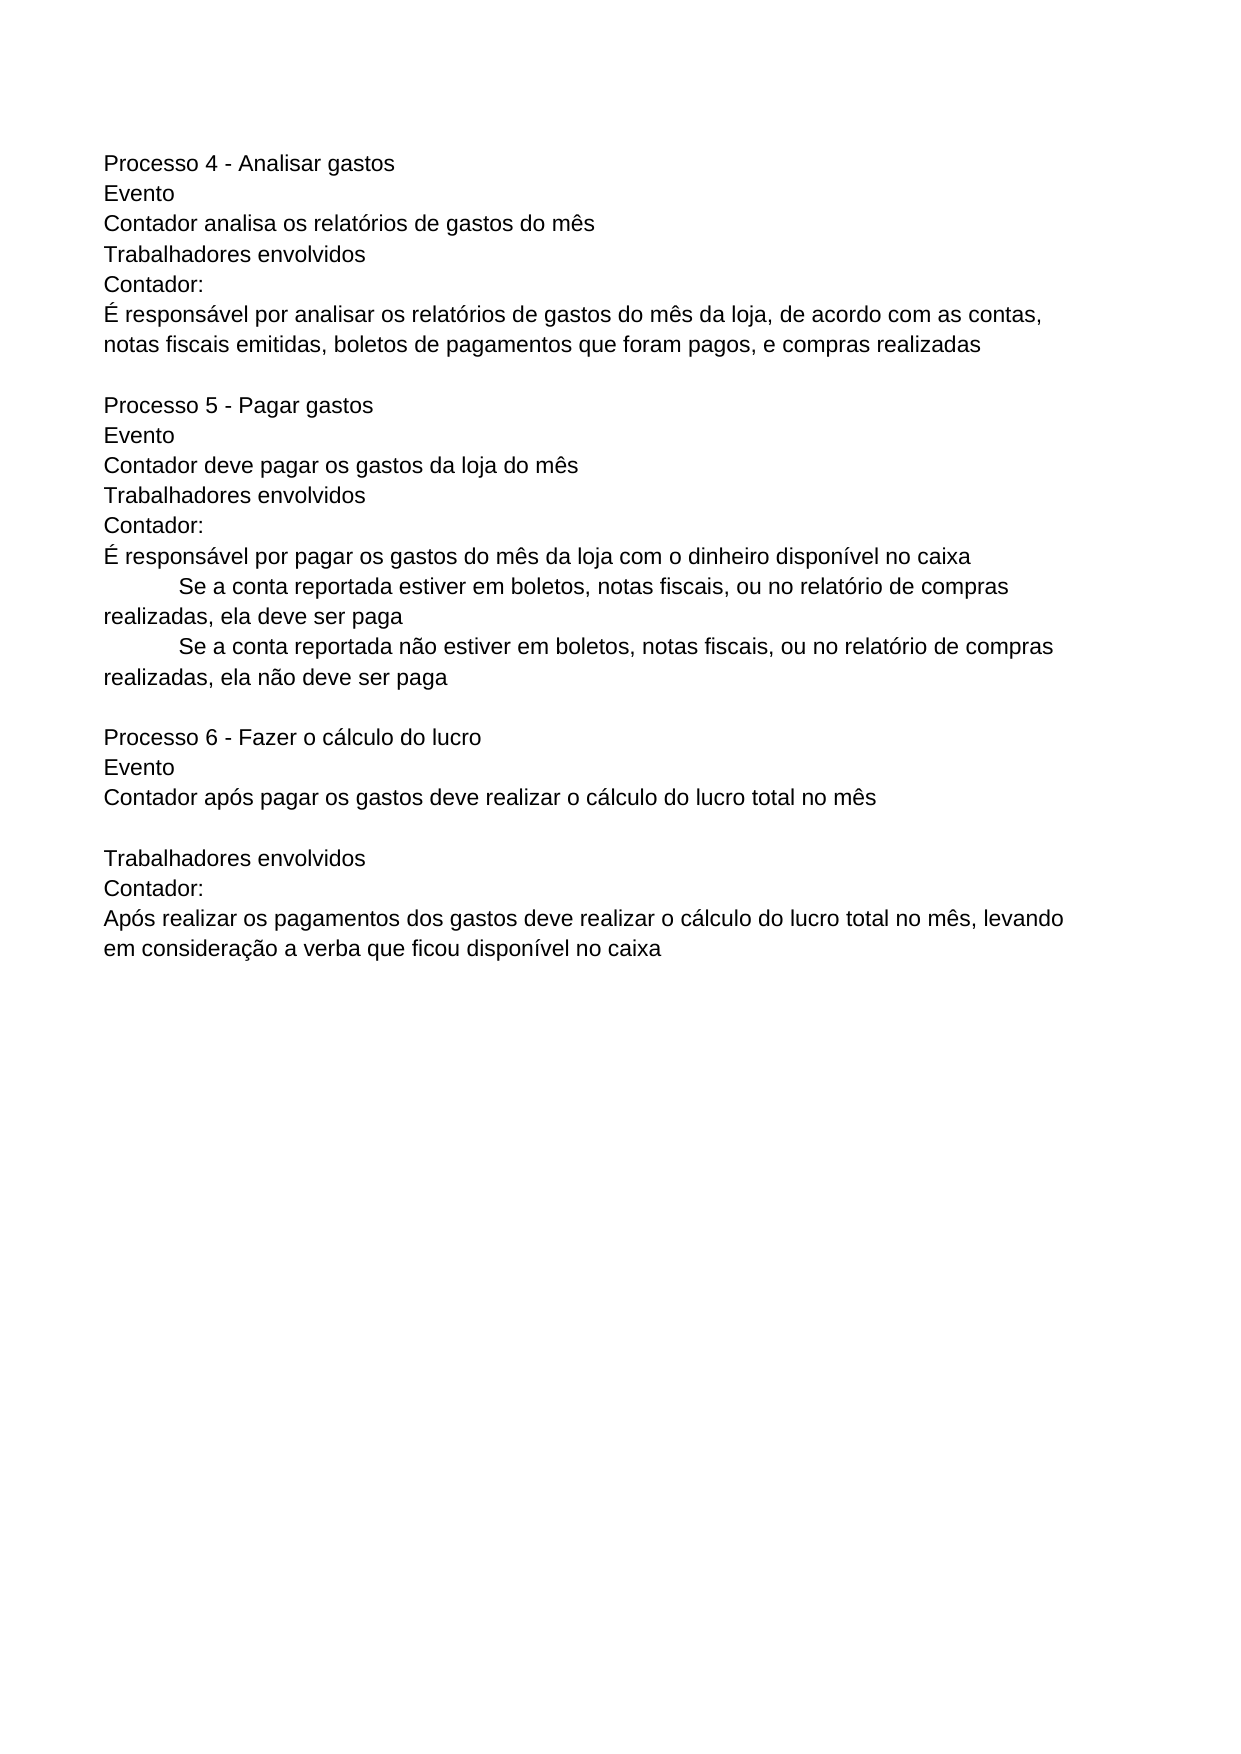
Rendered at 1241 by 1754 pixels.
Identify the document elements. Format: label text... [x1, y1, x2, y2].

text Evento [103, 422, 1090, 448]
text Após realizar os pagamentos dos gastos deve realizar o cálculo do lucro total no mês, levando em consideração a verba que ficou disponível no caixa [103, 905, 1090, 962]
text Trabalhadores envolvidos [103, 482, 1090, 509]
text Se a conta reportada não estiver em boletos, notas fiscais, ou no relatório de compras realizadas, ela não deve ser paga [103, 633, 1090, 690]
text Contador após pagar os gastos deve realizar o cálculo do lucro total no mês [103, 784, 1090, 811]
text Se a conta reportada estiver em boletos, notas fiscais, ou no relatório de compras realizadas, ela deve ser paga [103, 573, 1090, 629]
text Contador deve pagar os gastos da loja do mês [103, 452, 1090, 478]
text Processo 5 - Pagar gastos [103, 392, 1090, 418]
text Contador: [103, 512, 1090, 539]
text Contador: [103, 271, 1090, 297]
text Evento [103, 754, 1090, 781]
text Processo 6 - Fazer o cálculo do lucro [103, 724, 1090, 750]
text Trabalhadores envolvidos [103, 241, 1090, 267]
text Evento [103, 180, 1090, 207]
text Trabalhadores envolvidos [103, 845, 1090, 871]
text É responsável por analisar os relatórios de gastos do mês da loja, de acordo com as contas, notas fiscais emitidas, boletos de pagamentos que foram pagos, e compras realizadas [103, 301, 1090, 358]
text Contador: [103, 875, 1090, 901]
text É responsável por pagar os gastos do mês da loja com o dinheiro disponível no caixa [103, 543, 1090, 569]
text Contador analisa os relatórios de gastos do mês [103, 210, 1090, 237]
text Processo 4 - Analisar gastos [103, 150, 1090, 176]
